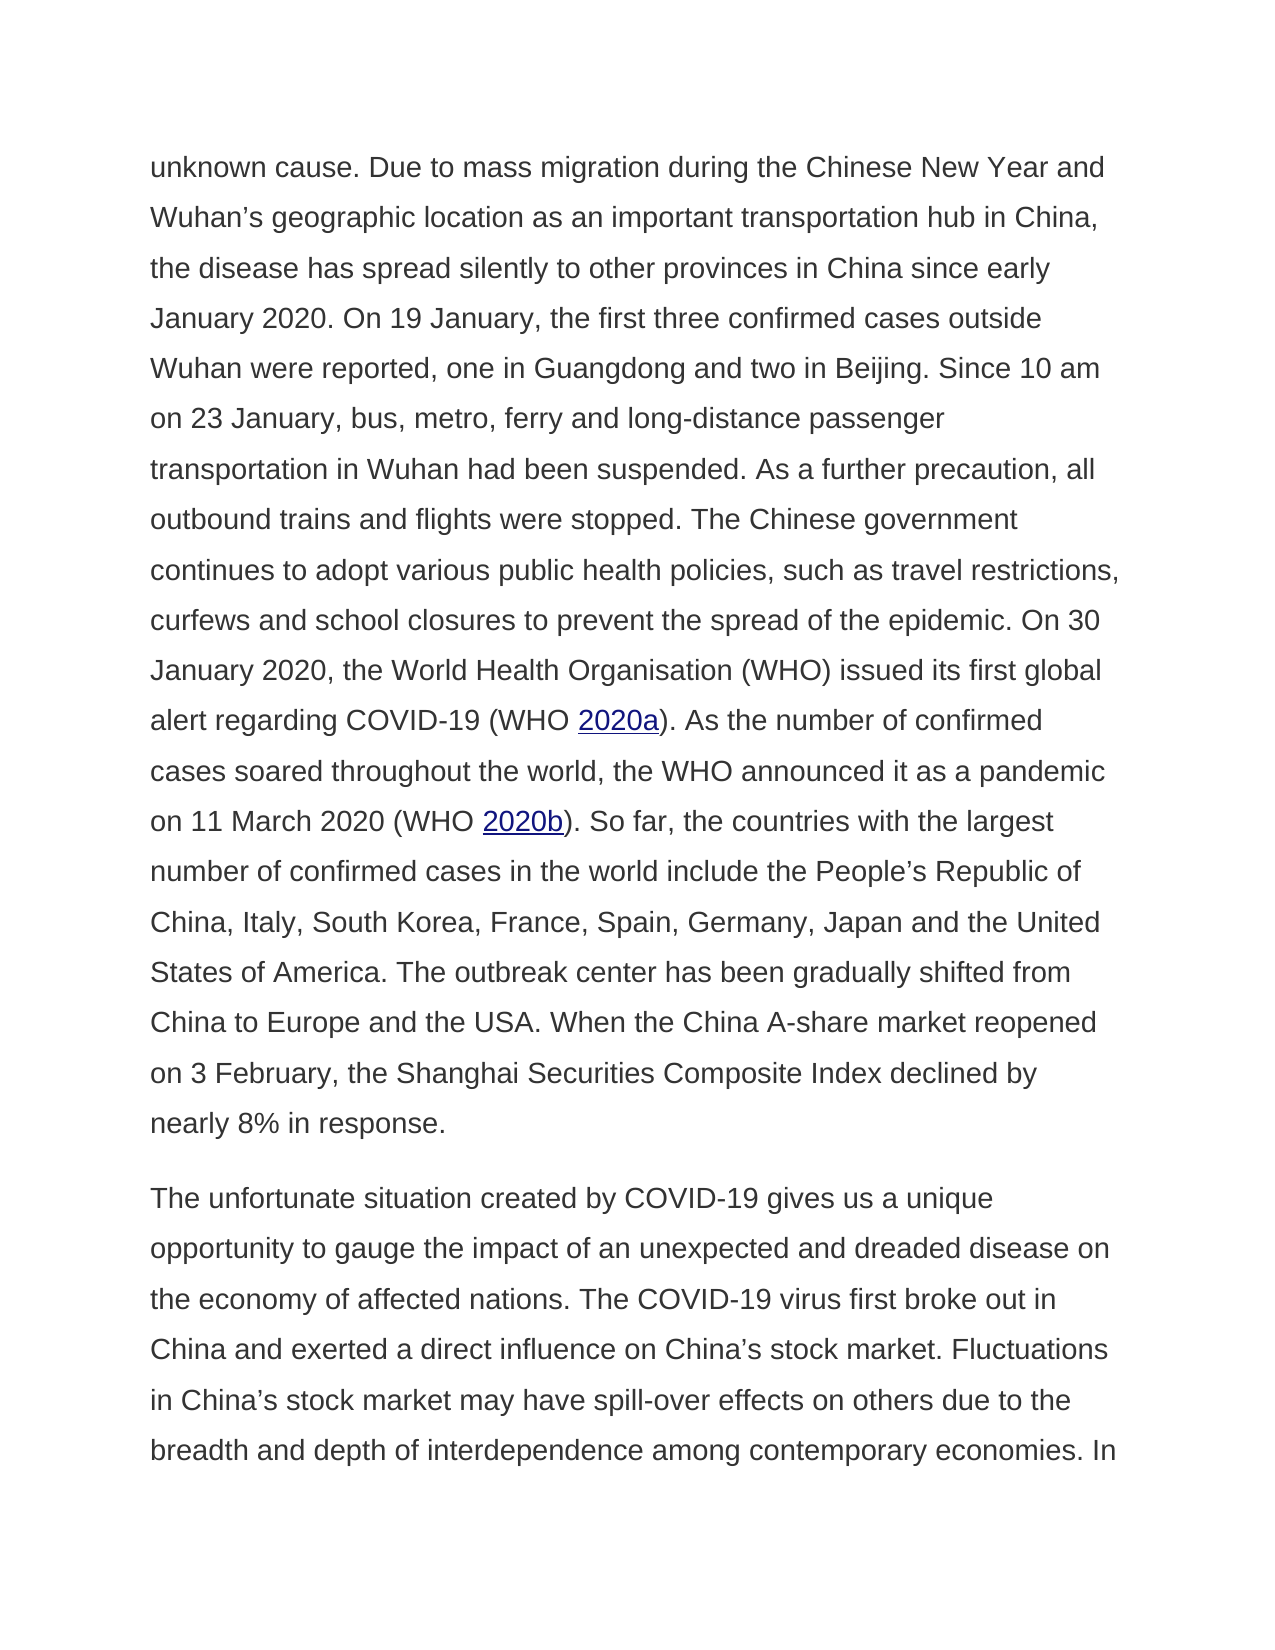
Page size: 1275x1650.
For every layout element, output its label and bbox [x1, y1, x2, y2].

text [150, 1181, 1125, 1466]
text [150, 150, 1125, 1139]
